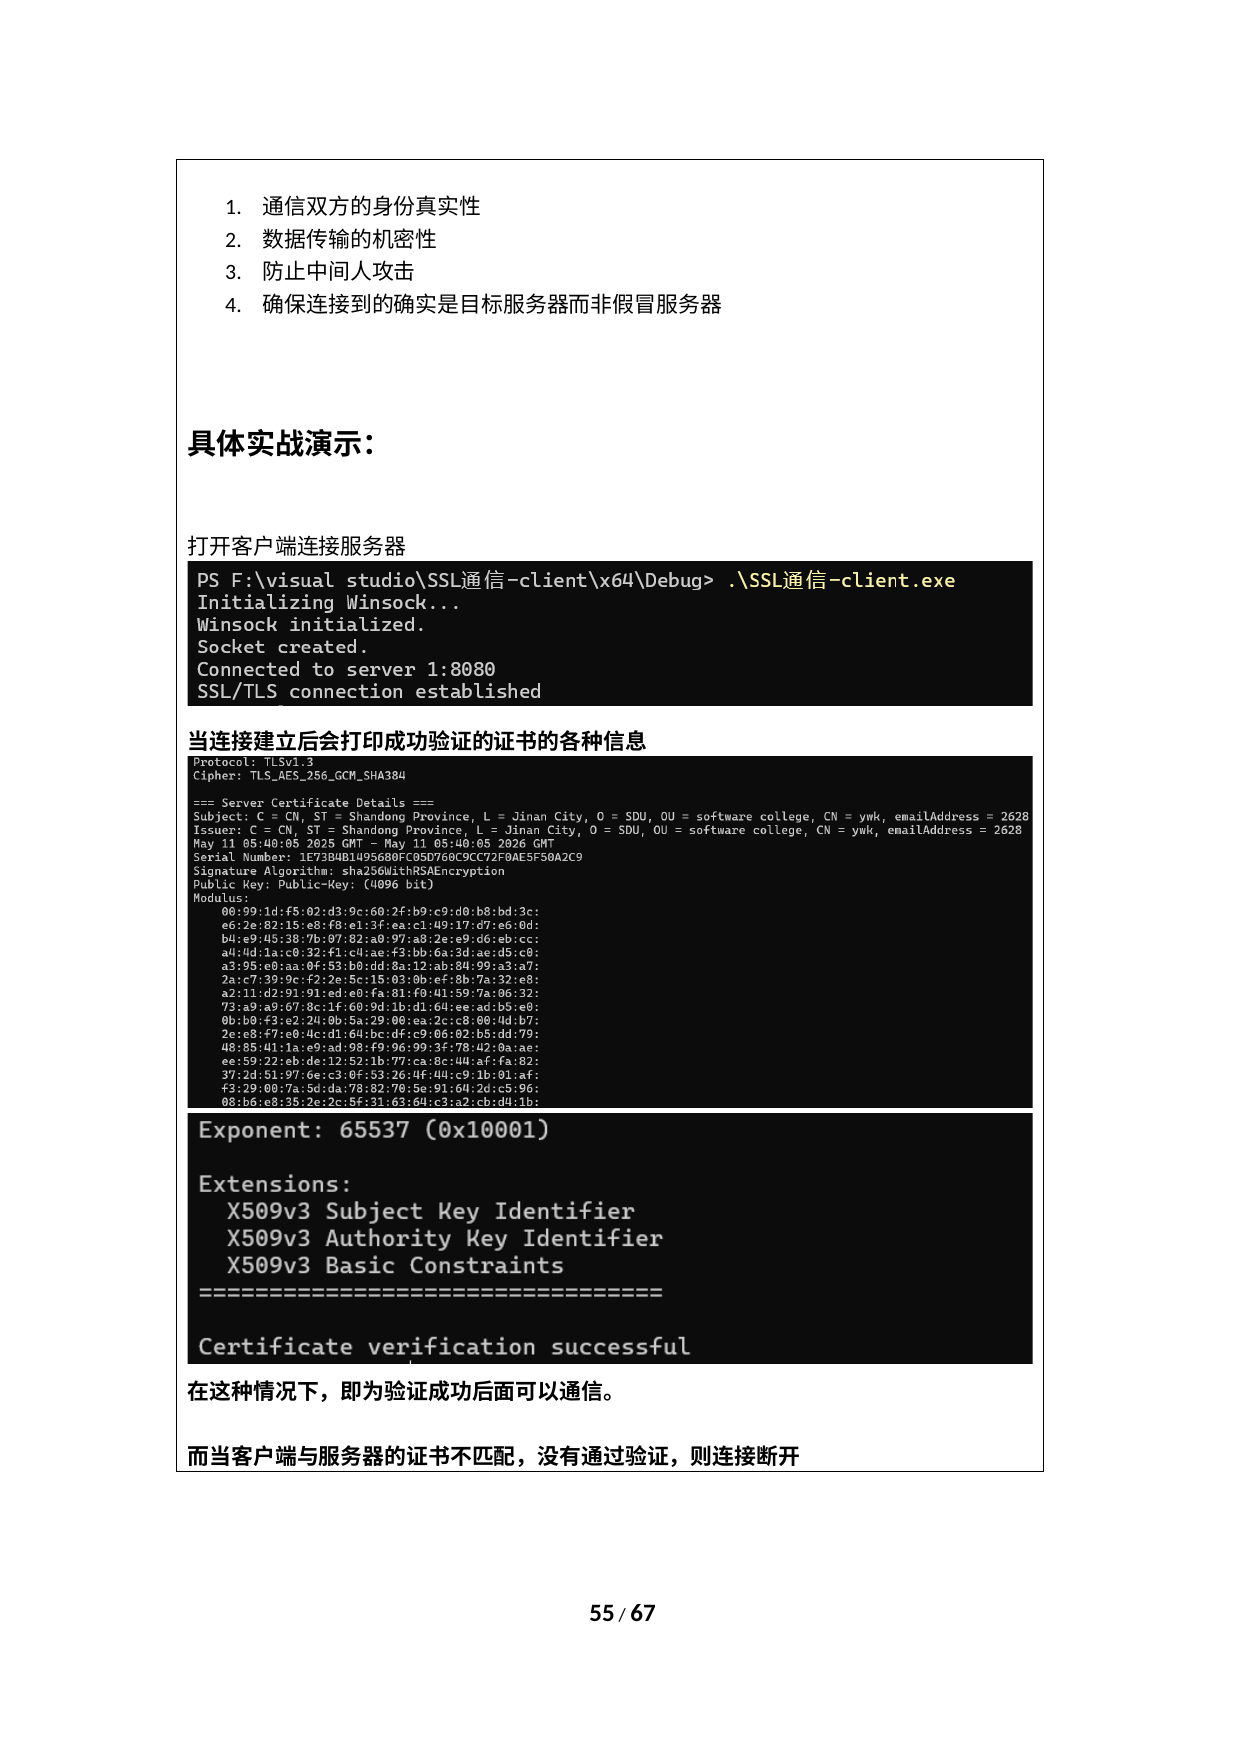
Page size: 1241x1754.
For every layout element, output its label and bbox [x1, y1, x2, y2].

picture [187, 1113, 1033, 1364]
picture [187, 756, 1033, 1108]
table_header [177, 160, 1043, 1471]
picture [187, 561, 1033, 706]
